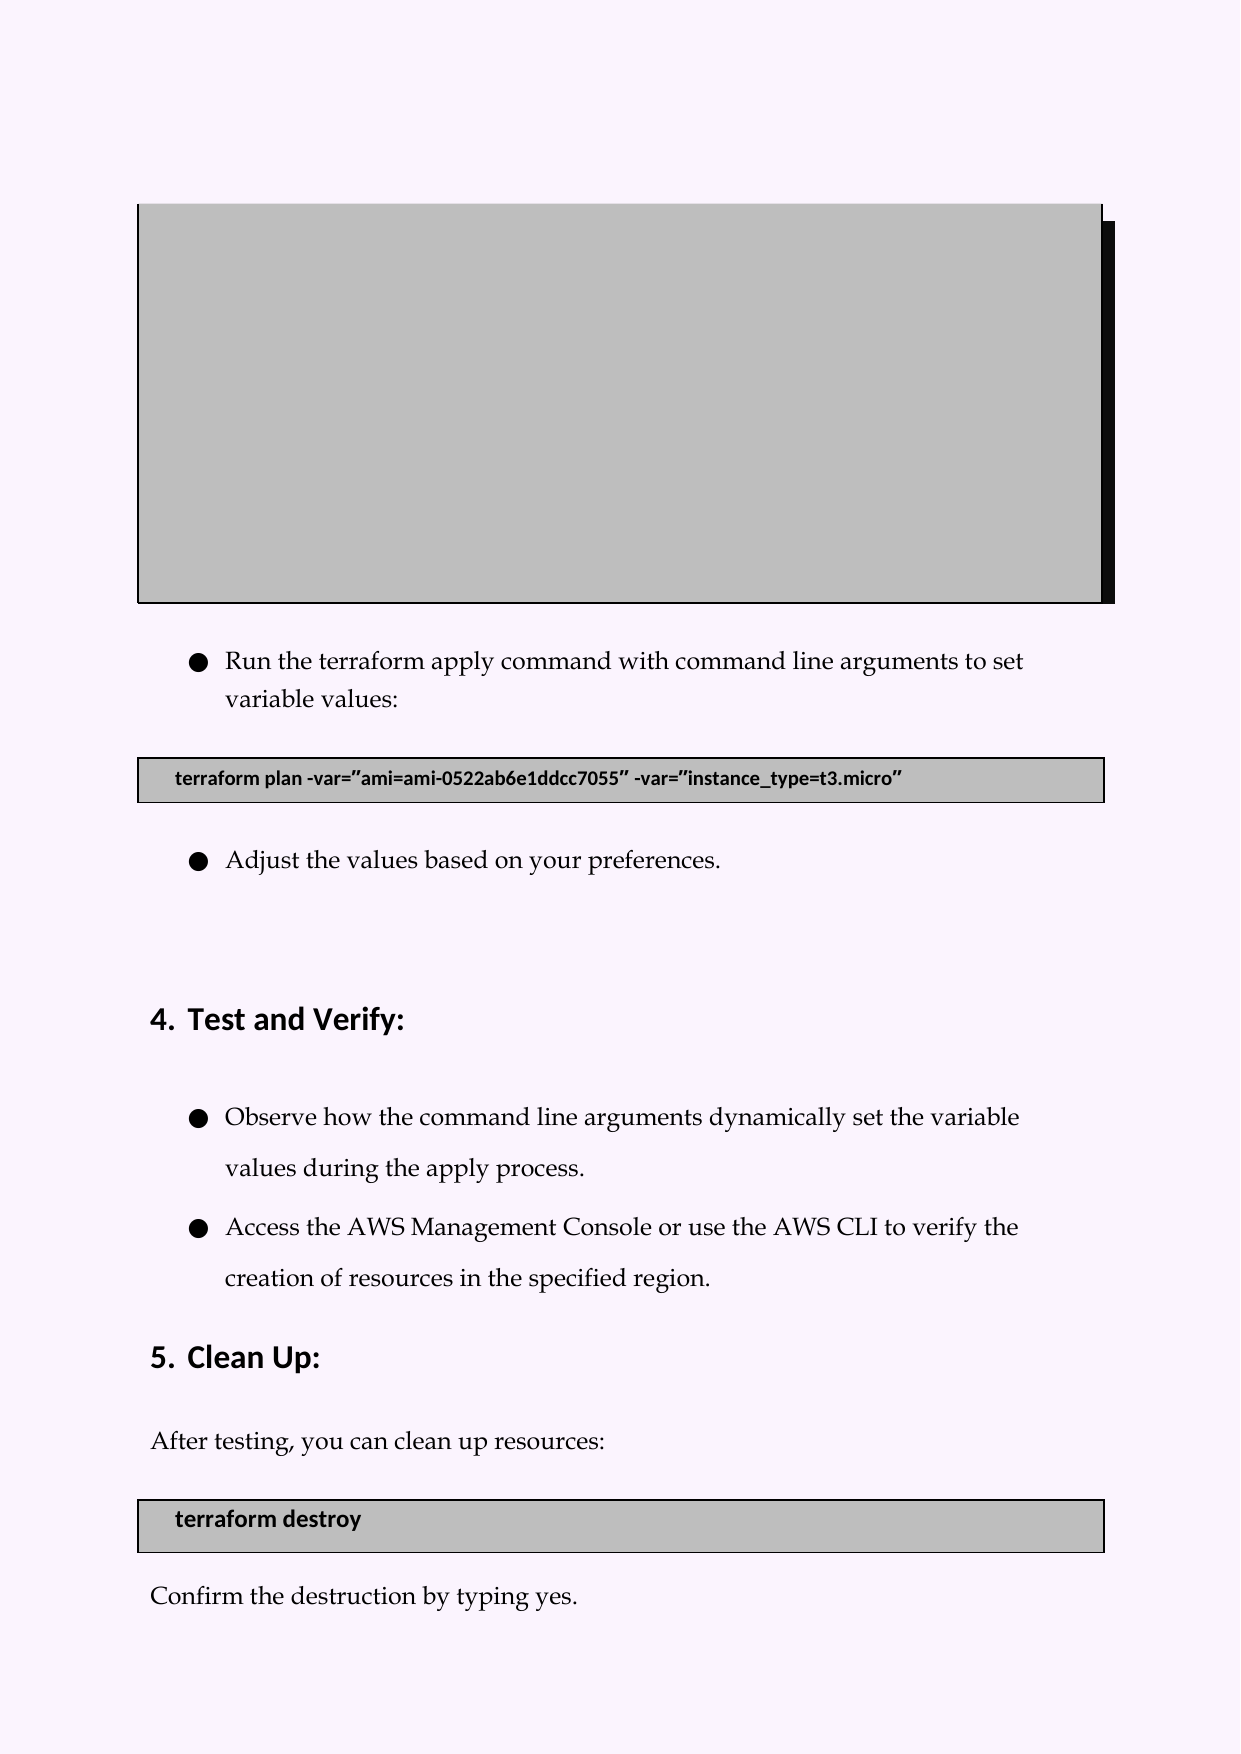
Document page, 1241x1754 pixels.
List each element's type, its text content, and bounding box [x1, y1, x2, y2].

subtitle Clean Up: [150, 1336, 1115, 1377]
list Observe how the command line arguments dynamically set the variable values during the apply process. [187, 1089, 1090, 1184]
list Run the terraform apply command with command line arguments to set variable values: [187, 633, 1115, 714]
text Confirm the destruction by typing yes. [150, 1581, 1115, 1611]
list Adjust the values based on your preferences. [187, 832, 1115, 883]
subtitle Test and Verify: [150, 998, 1115, 1039]
list Access the AWS Management Console or use the AWS CLI to verify the creation of resources in the specified region. [187, 1198, 1089, 1294]
picture [1103, 221, 1115, 604]
text After testing, you can clean up resources: [150, 1426, 1115, 1456]
